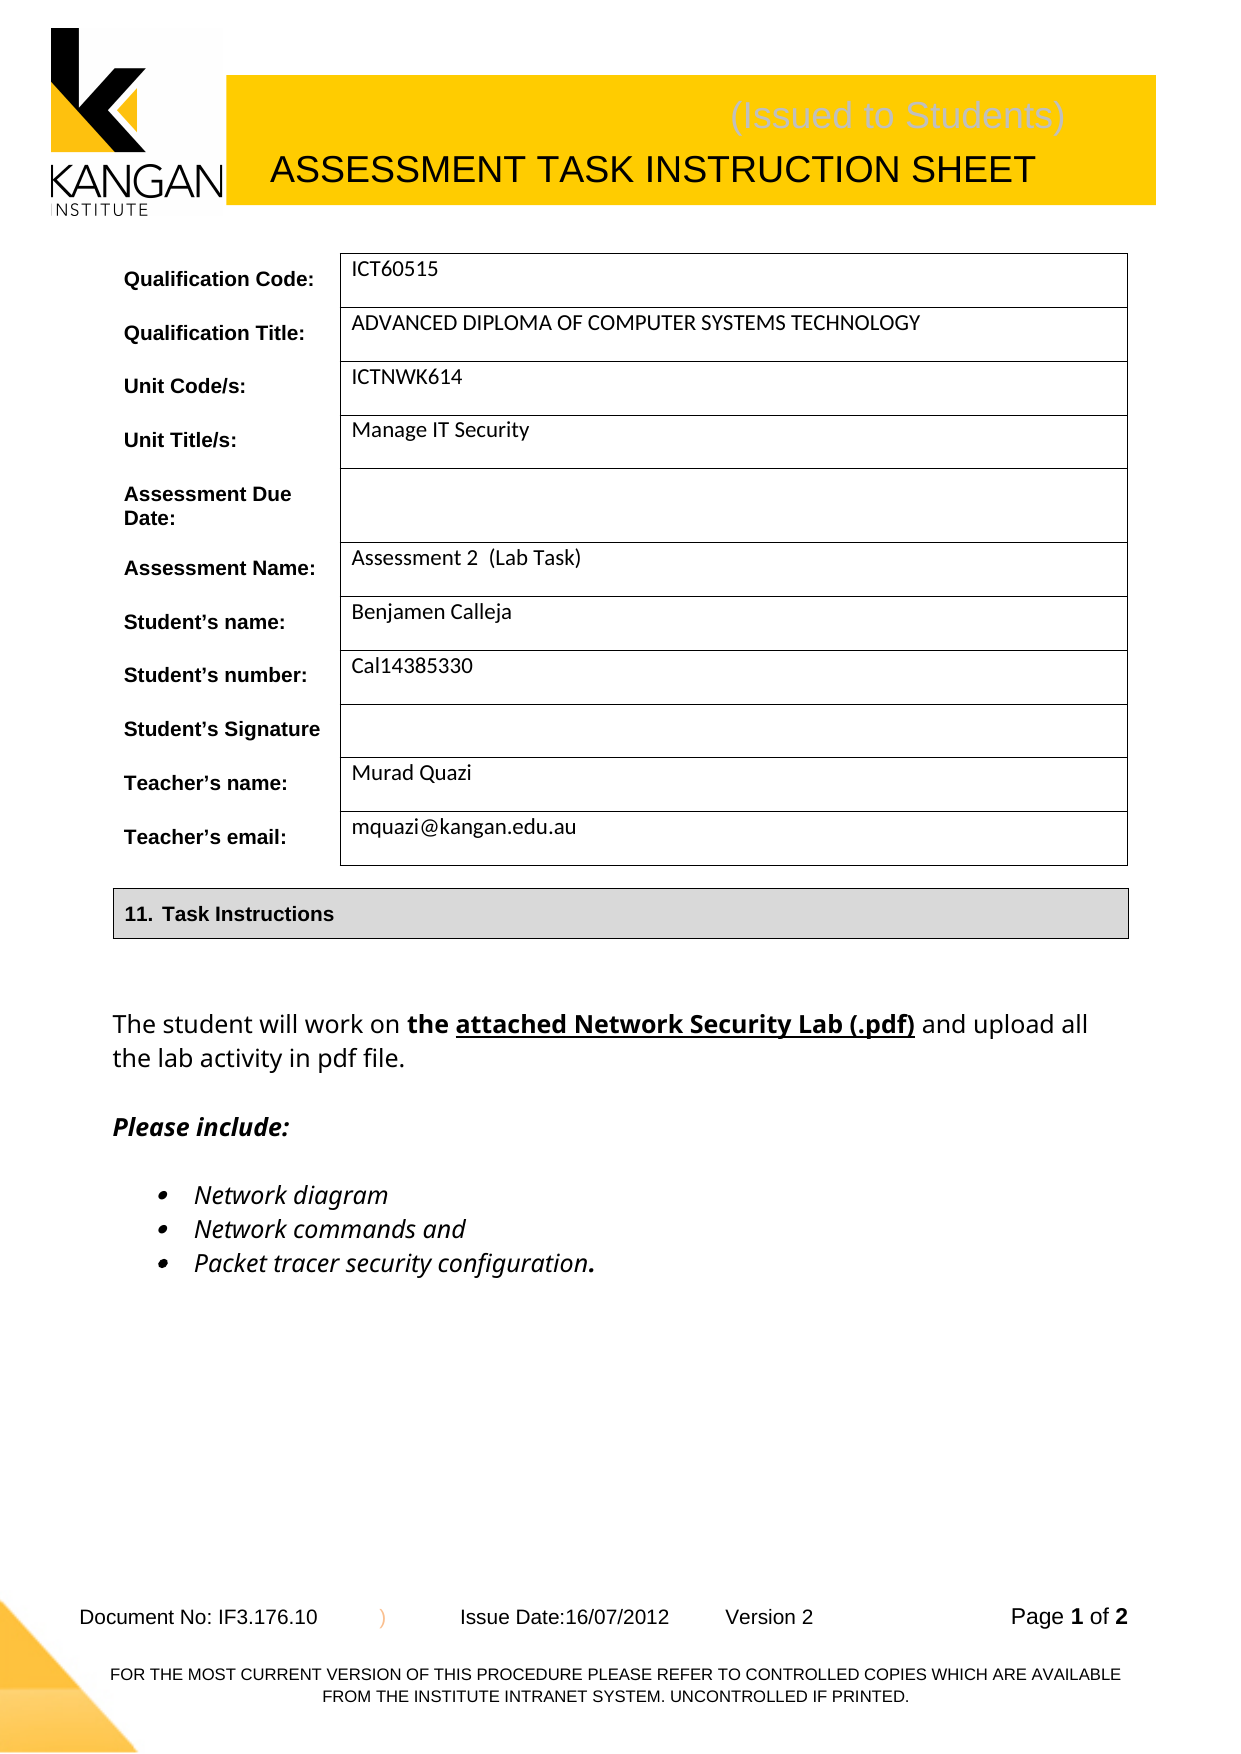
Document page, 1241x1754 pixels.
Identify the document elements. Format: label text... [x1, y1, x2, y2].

table_header ICT60515 [341, 254, 1127, 307]
table_cell Unit Title/s: [113, 415, 340, 468]
table_cell Student’s name: [113, 596, 340, 650]
table_cell Manage IT Security [341, 416, 1127, 468]
table_cell Student’s number: [113, 650, 340, 703]
table_cell Assessment Name: [113, 542, 340, 596]
list Network commands and [156, 1211, 1128, 1245]
table_cell ICTNWK614 [341, 362, 1127, 414]
table_cell Cal14385330 [341, 651, 1127, 703]
table_header Qualification Code: [113, 253, 340, 307]
table_cell Benjamen Calleja [341, 597, 1127, 650]
picture [0, 1590, 145, 1754]
text The student will work on the attached Network Security Lab (.pdf) and upload all the lab activity in pdf file. [112, 1007, 1128, 1075]
table_cell Assessment 2 (Lab Task) [341, 543, 1127, 596]
table_cell Teacher’s email: [113, 811, 340, 865]
table_cell Student’s Signature [113, 704, 340, 757]
table_cell [341, 705, 1127, 757]
table_cell Teacher’s name: [113, 757, 340, 811]
list Packet tracer security configuration. [156, 1245, 1128, 1279]
table_cell Murad Quazi [341, 758, 1127, 811]
list Network diagram [156, 1177, 1128, 1211]
table_header Task Instructions [114, 889, 1128, 938]
picture [51, 28, 223, 216]
table_cell ADVANCED DIPLOMA OF COMPUTER SYSTEMS TECHNOLOGY [341, 308, 1127, 361]
table_cell mquazi@kangan.edu.au [341, 812, 1127, 865]
table_cell Qualification Title: [113, 307, 340, 361]
table_cell Assessment Due Date: [113, 468, 340, 542]
table_cell [341, 469, 1127, 542]
table_cell Unit Code/s: [113, 361, 340, 414]
text Please include: [112, 1109, 1128, 1143]
